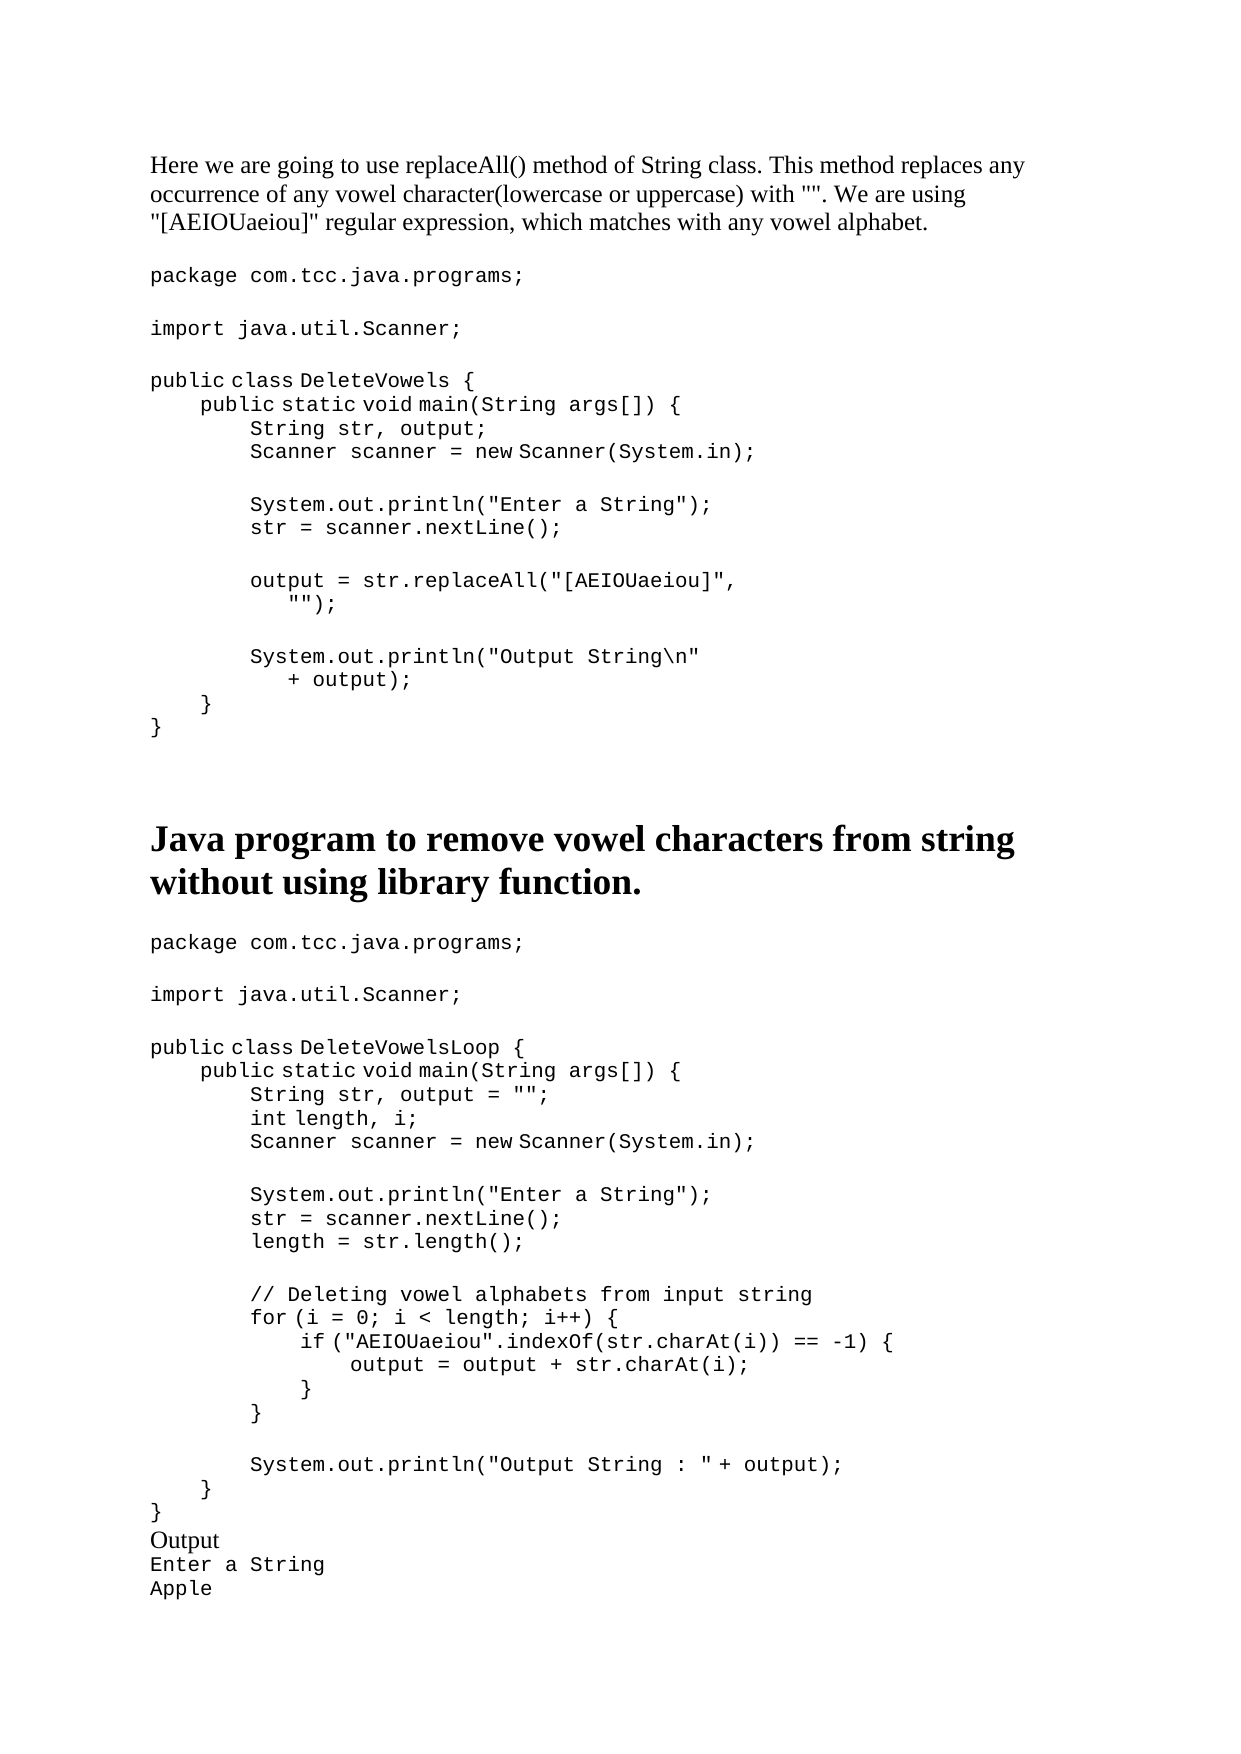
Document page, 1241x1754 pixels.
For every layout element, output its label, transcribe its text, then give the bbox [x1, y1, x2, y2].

text Here we are going to use replaceAll() method of String class. This method replaces any occurrence of any vowel character(lowercase or uppercase) with "". We are using "[AEIOUaeiou]" regular expression, which matches with any vowel alphabet. [150, 150, 1090, 236]
table_header package com.tcc.java.programs; import java.util.Scanner; public class DeleteVowels { public static void main(String args[]) { String str, output; Scanner scanner = new Scanner(System.in); System.out.println("Enter a String"); str = scanner.nextLine(); output = str.replaceAll("[AEIOUaeiou]", ""); System.out.println("Output String\n" + output); } } [150, 265, 756, 740]
text Apple [150, 1577, 1090, 1601]
text Java program to remove vowel characters from string without using library function. [150, 817, 1090, 903]
text Enter a String [150, 1554, 1090, 1577]
text Output [150, 1525, 1090, 1554]
table_header package com.tcc.java.programs; import java.util.Scanner; public class DeleteVowelsLoop { public static void main(String args[]) { String str, output = ""; int length, i; Scanner scanner = new Scanner(System.in); System.out.println("Enter a String"); str = scanner.nextLine(); length = str.length(); // Deleting vowel alphabets from input string for (i = 0; i < length; i++) { if ("AEIOUaeiou".indexOf(str.charAt(i)) == -1) { output = output + str.charAt(i); } } System.out.println("Output String : " + output); } } [150, 932, 894, 1525]
